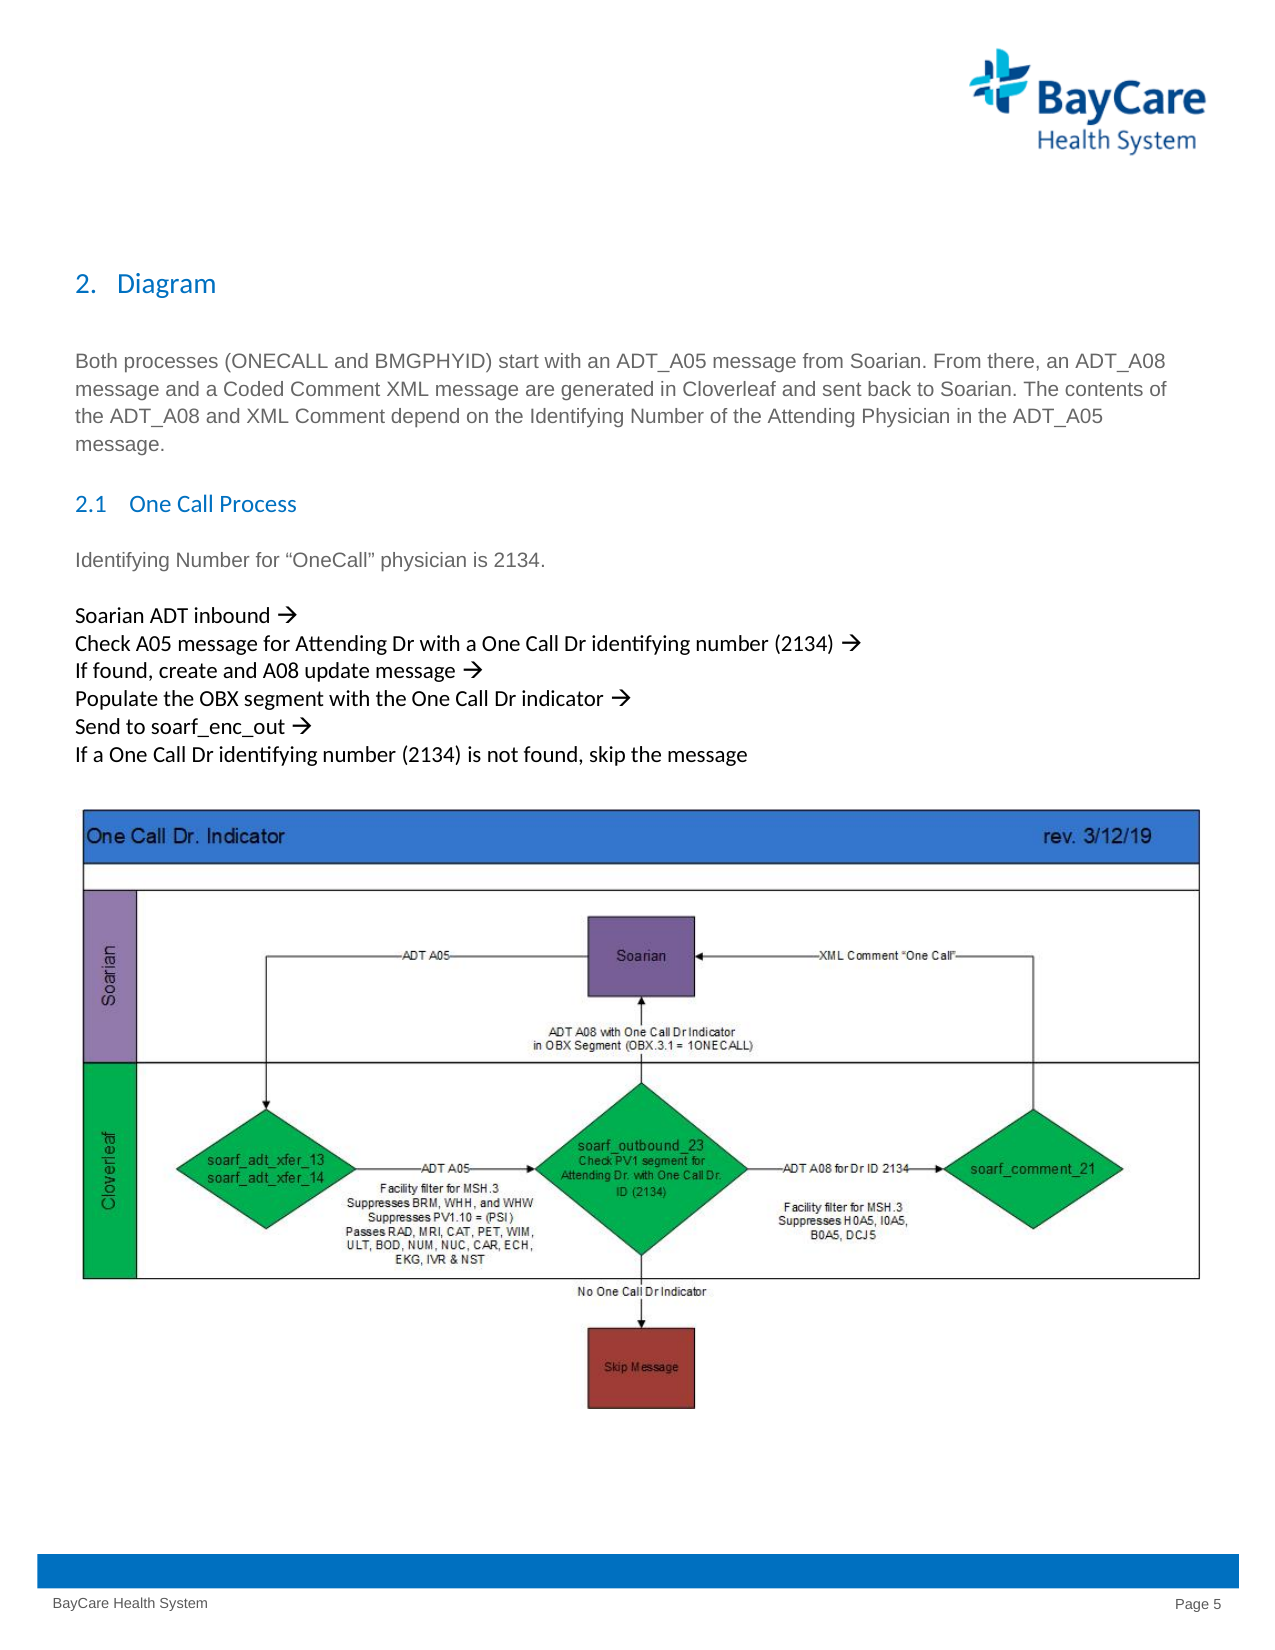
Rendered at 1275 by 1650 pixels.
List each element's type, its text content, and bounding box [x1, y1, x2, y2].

text Identifying Number for “OneCall” physician is 2134. [75, 548, 1200, 572]
picture [951, 37, 1233, 168]
subtitle 2. Diagram [75, 265, 1200, 301]
text Both processes (ONECALL and BMGPHYID) start with an ADT_A05 message from Soarian. From there, an ADT_A08 message and a Coded Comment XML message are generated in Cloverleaf and sent back to Soarian. The contents of the ADT_A08 and XML Comment depend on the Identifying Number of the Attending Physician in the ADT_A05 message. [75, 349, 1200, 456]
subtitle 2.1 One Call Process [75, 488, 1200, 519]
picture [75, 809, 1200, 1409]
